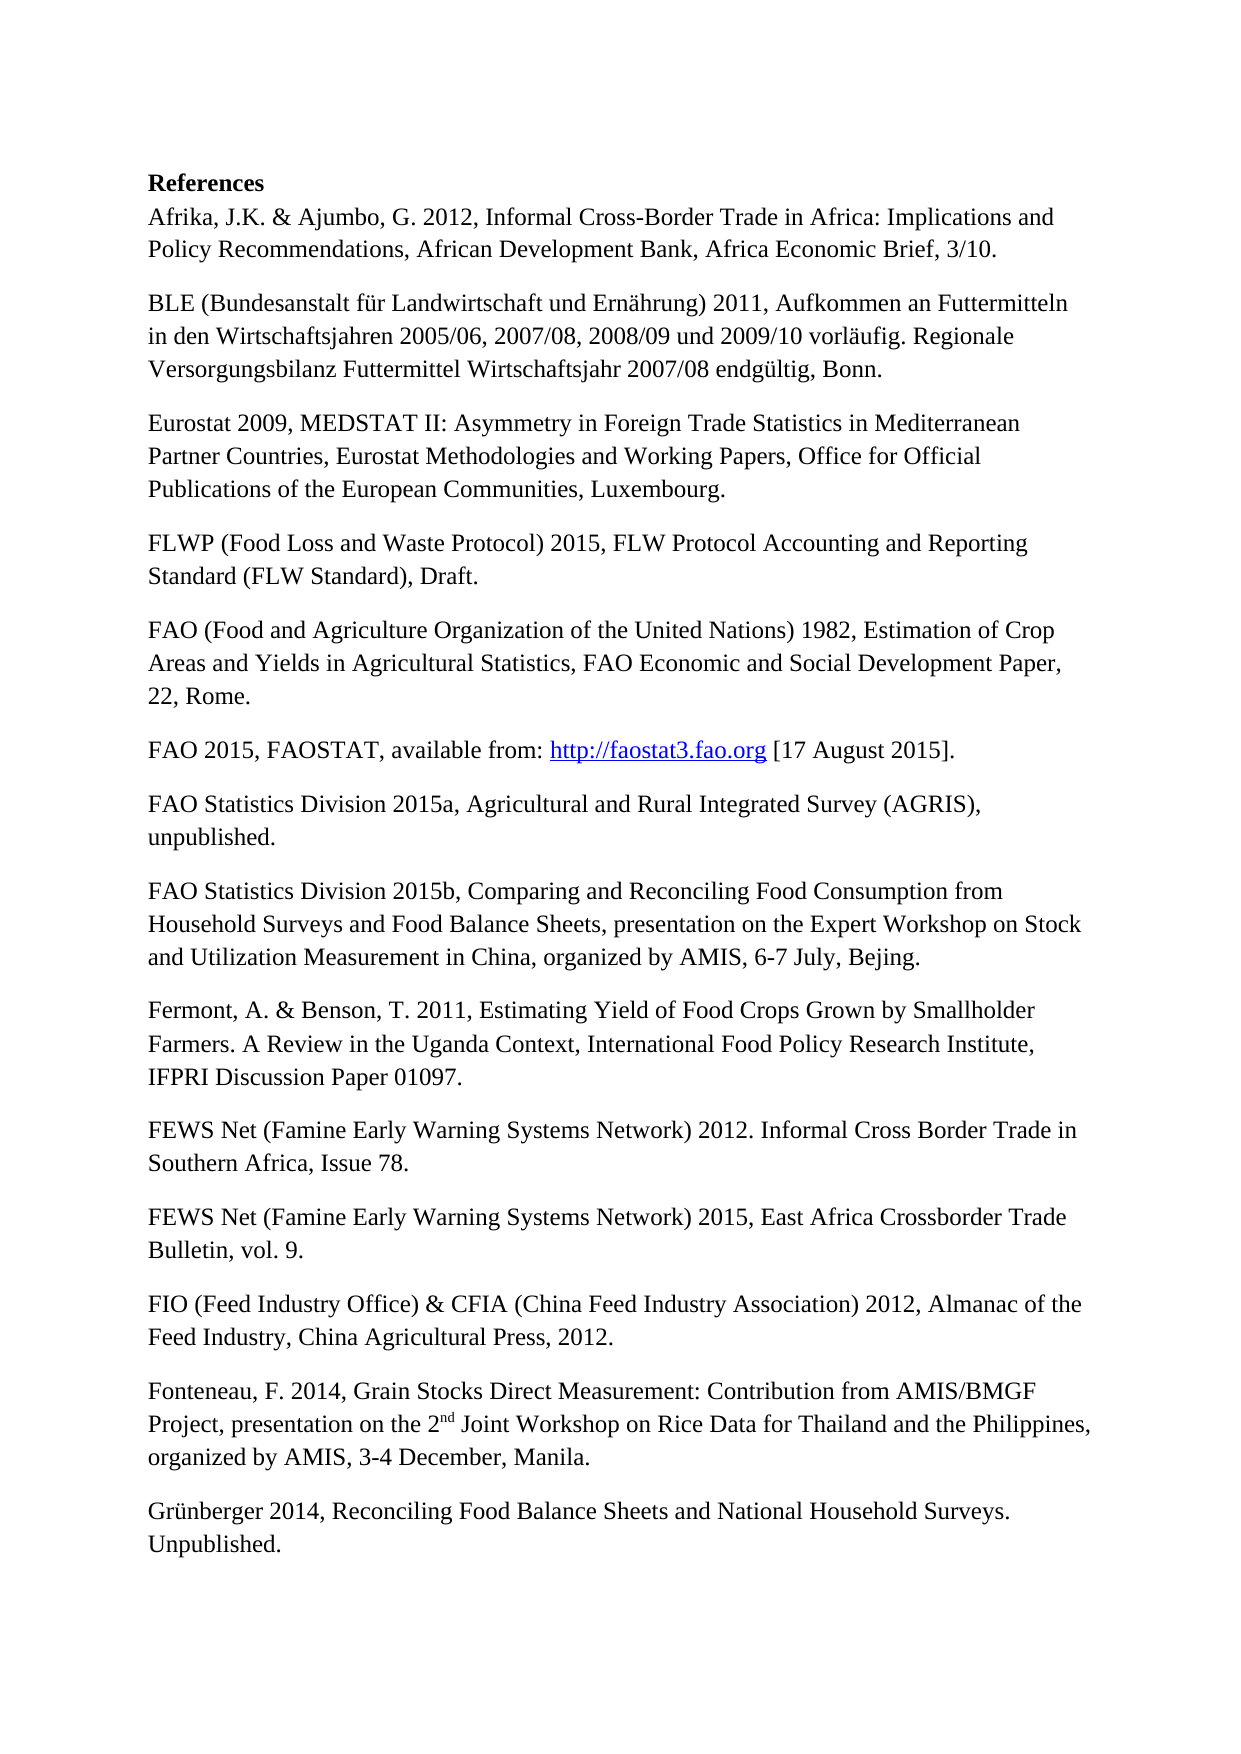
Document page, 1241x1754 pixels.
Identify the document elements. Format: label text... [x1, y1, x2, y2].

text FEWS Net (Famine Early Warning Systems Network) 2012. Informal Cross Border Trade in Southern Africa, Issue 78. [148, 1116, 1092, 1177]
text Fonteneau, F. 2014, Grain Stocks Direct Measurement: Contribution from AMIS/BMGF Project, presentation on the 2nd Joint Workshop on Rice Data for Thailand and the Philippines, organized by AMIS, 3-4 December, Manila. [148, 1376, 1092, 1471]
text Fermont, A. & Benson, T. 2011, Estimating Yield of Food Crops Grown by Smallholder Farmers. A Review in the Uganda Context, International Food Policy Research Institute, IFPRI Discussion Paper 01097. [148, 996, 1092, 1090]
text FEWS Net (Famine Early Warning Systems Network) 2015, East Africa Crossborder Trade Bulletin, vol. 9. [148, 1202, 1092, 1264]
text Grünberger 2014, Reconciling Food Balance Sheets and National Household Surveys. Unpublished. [148, 1496, 1092, 1558]
text FAO Statistics Division 2015b, Comparing and Reconciling Food Consumption from Household Surveys and Food Balance Sheets, presentation on the Expert Workshop on Stock and Utilization Measurement in China, organized by AMIS, 6-7 July, Bejing. [148, 876, 1092, 971]
text FAO (Food and Agriculture Organization of the United Nations) 1982, Estimation of Crop Areas and Yields in Agricultural Statistics, FAO Economic and Social Development Paper, 22, Rome. [148, 615, 1092, 710]
subtitle References [148, 168, 1092, 197]
text Afrika, J.K. & Ajumbo, G. 2012, Informal Cross-Border Trade in Africa: Implications and Policy Recommendations, African Development Bank, Africa Economic Brief, 3/10. [148, 202, 1092, 263]
text FIO (Feed Industry Office) & CFIA (China Feed Industry Association) 2012, Almanac of the Feed Industry, China Agricultural Press, 2012. [148, 1289, 1092, 1351]
text Eurostat 2009, MEDSTAT II: Asymmetry in Foreign Trade Statistics in Mediterranean Partner Countries, Eurostat Methodologies and Working Papers, Office for Official Publications of the European Communities, Luxembourg. [148, 408, 1092, 503]
text BLE (Bundesanstalt für Landwirtschaft und Ernährung) 2011, Aufkommen an Futtermitteln in den Wirtschaftsjahren 2005/06, 2007/08, 2008/09 und 2009/10 vorläufig. Regionale Versorgungsbilanz Futtermittel Wirtschaftsjahr 2007/08 endgültig, Bonn. [148, 288, 1092, 383]
text FAO Statistics Division 2015a, Agricultural and Rural Integrated Survey (AGRIS), unpublished. [148, 789, 1092, 851]
text FAO 2015, FAOSTAT, available from: http://faostat3.fao.org [17 August 2015]. [148, 735, 1092, 764]
text FLWP (Food Loss and Waste Protocol) 2015, FLW Protocol Accounting and Reporting Standard (FLW Standard), Draft. [148, 528, 1092, 590]
